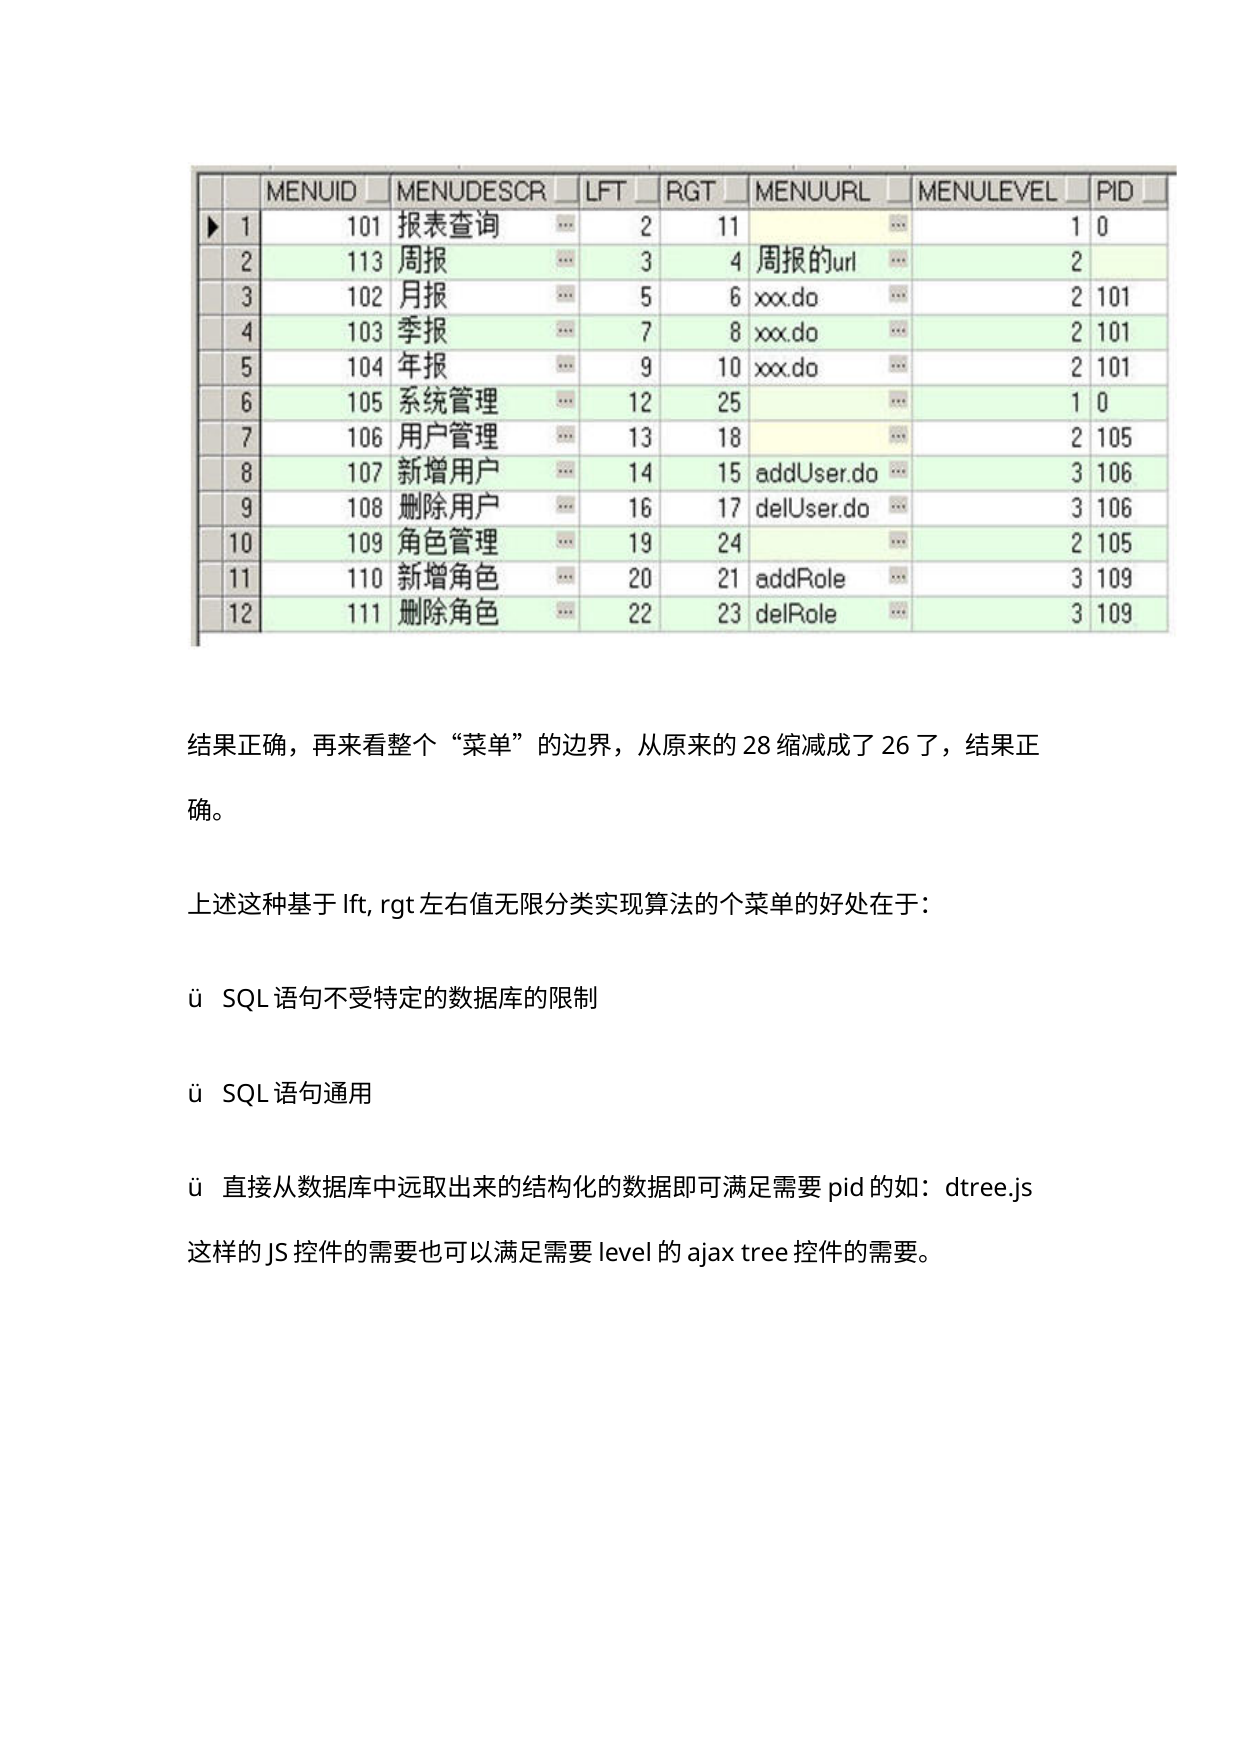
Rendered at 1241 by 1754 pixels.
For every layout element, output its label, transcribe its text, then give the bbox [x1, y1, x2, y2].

picture [187, 162, 1177, 656]
text 上述这种基于lft, rgt左右值无限分类实现算法的个菜单的好处在于： [187, 870, 1053, 935]
text 结果正确，再来看整个“菜单”的边界，从原来的28缩减成了26了，结果正确。 [187, 711, 1053, 841]
text ü 直接从数据库中远取出来的结构化的数据即可满足需要pid的如：dtree.js这样的JS控件的需要也可以满足需要level的ajax tree控件的需要。 [187, 1153, 1053, 1283]
text ü SQL语句不受特定的数据库的限制 [187, 964, 1053, 1029]
text ü SQL语句通用 [187, 1059, 1053, 1124]
